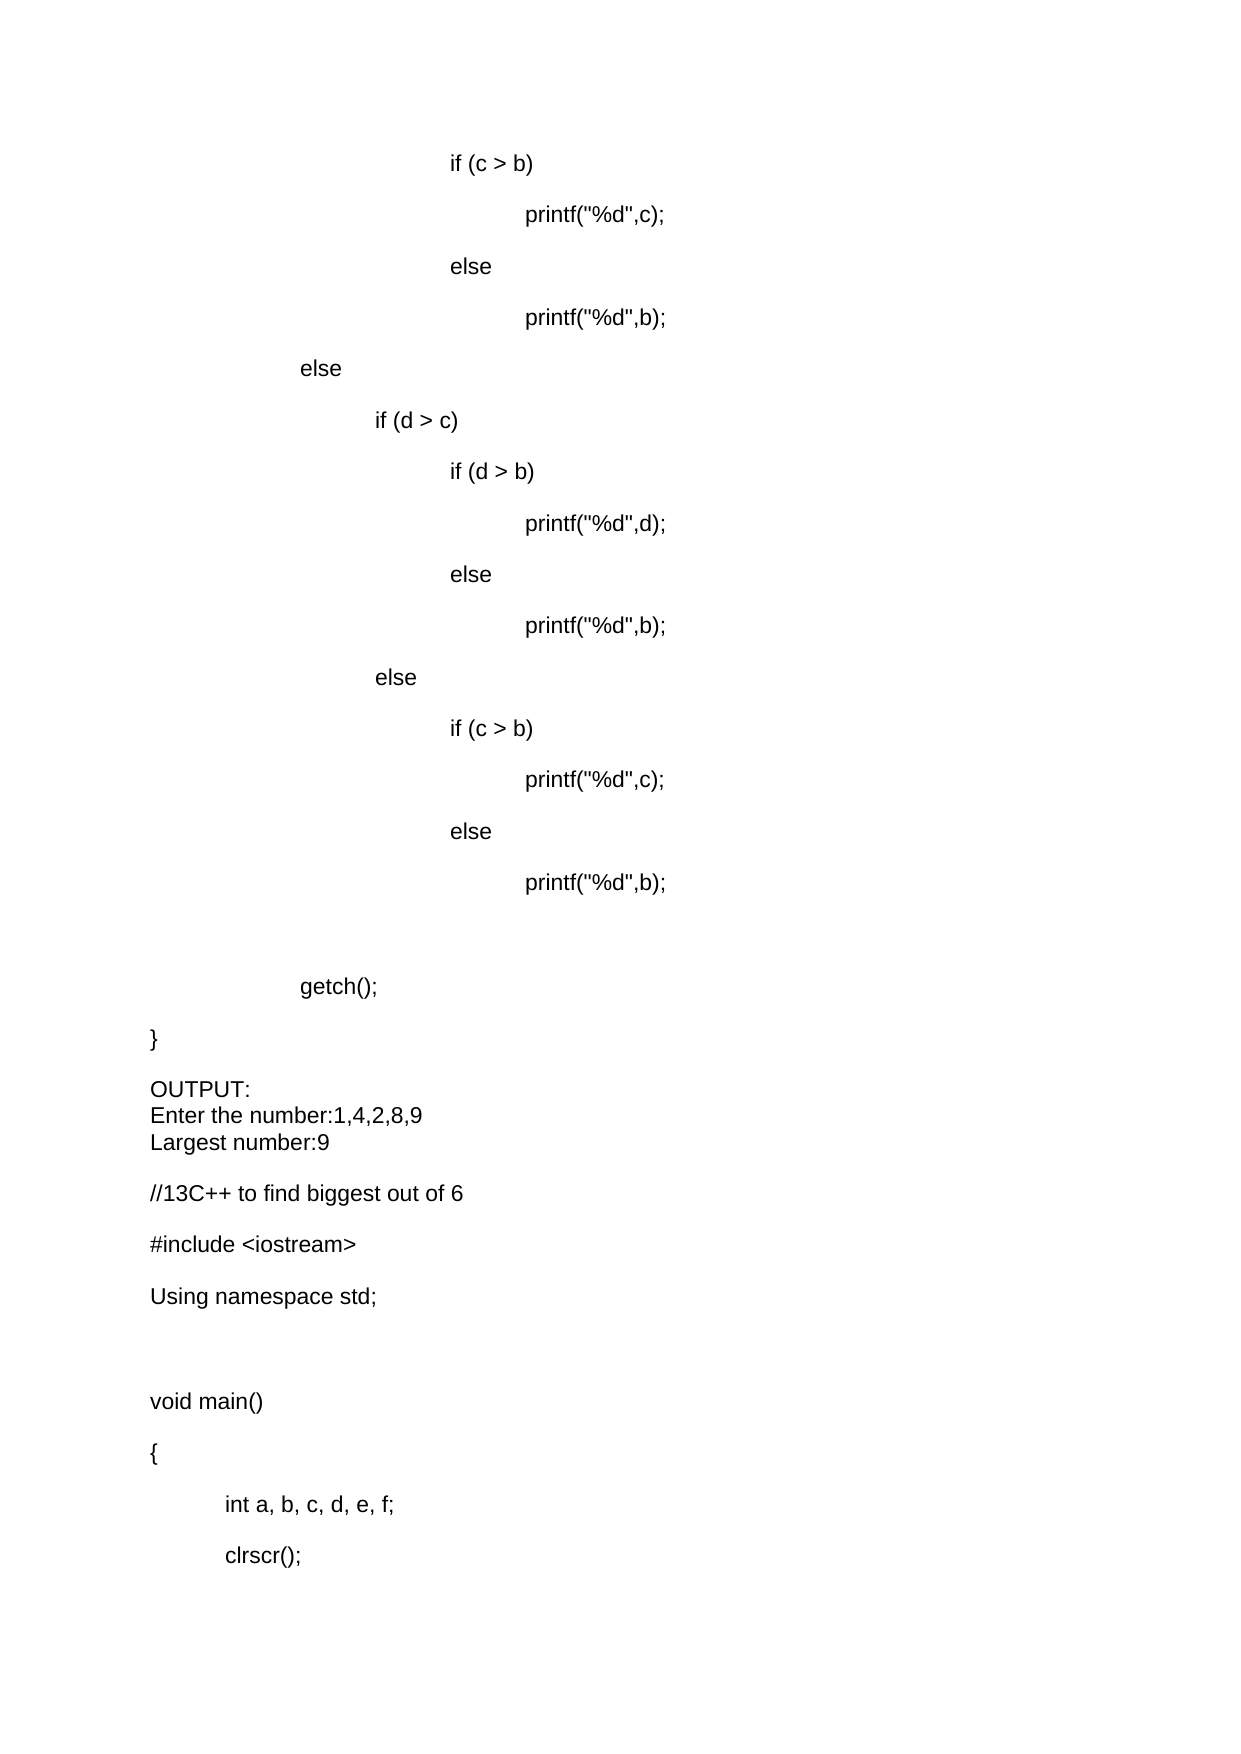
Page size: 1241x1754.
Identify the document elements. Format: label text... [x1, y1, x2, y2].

text else [150, 561, 1090, 587]
text if (c > b) [150, 715, 1090, 741]
text printf("%d",c); [150, 766, 1090, 793]
text else [150, 355, 1090, 382]
text printf("%d",b); [150, 869, 1090, 895]
text #include <iostream> [150, 1231, 1090, 1258]
text if (c > b) [150, 150, 1090, 176]
text printf("%d",b); [150, 304, 1090, 330]
text void main() [150, 1388, 1090, 1414]
text else [150, 818, 1090, 844]
text else [150, 253, 1090, 279]
text { [150, 1439, 1090, 1466]
text Largest number:9 [150, 1129, 1090, 1155]
text printf("%d",c); [150, 201, 1090, 228]
text } [150, 1025, 1090, 1051]
text if (d > b) [150, 458, 1090, 484]
text printf("%d",d); [150, 509, 1090, 536]
text OUTPUT: [150, 1076, 1090, 1102]
text int a, b, c, d, e, f; [150, 1491, 1090, 1517]
text Enter the number:1,4,2,8,9 [150, 1102, 1090, 1129]
text //13C++ to find biggest out of 6 [150, 1180, 1090, 1206]
text else [150, 663, 1090, 690]
text getch(); [150, 973, 1090, 1000]
text clrscr(); [150, 1542, 1090, 1568]
text Using namespace std; [150, 1283, 1090, 1309]
text if (d > c) [150, 407, 1090, 433]
text printf("%d",b); [150, 612, 1090, 638]
